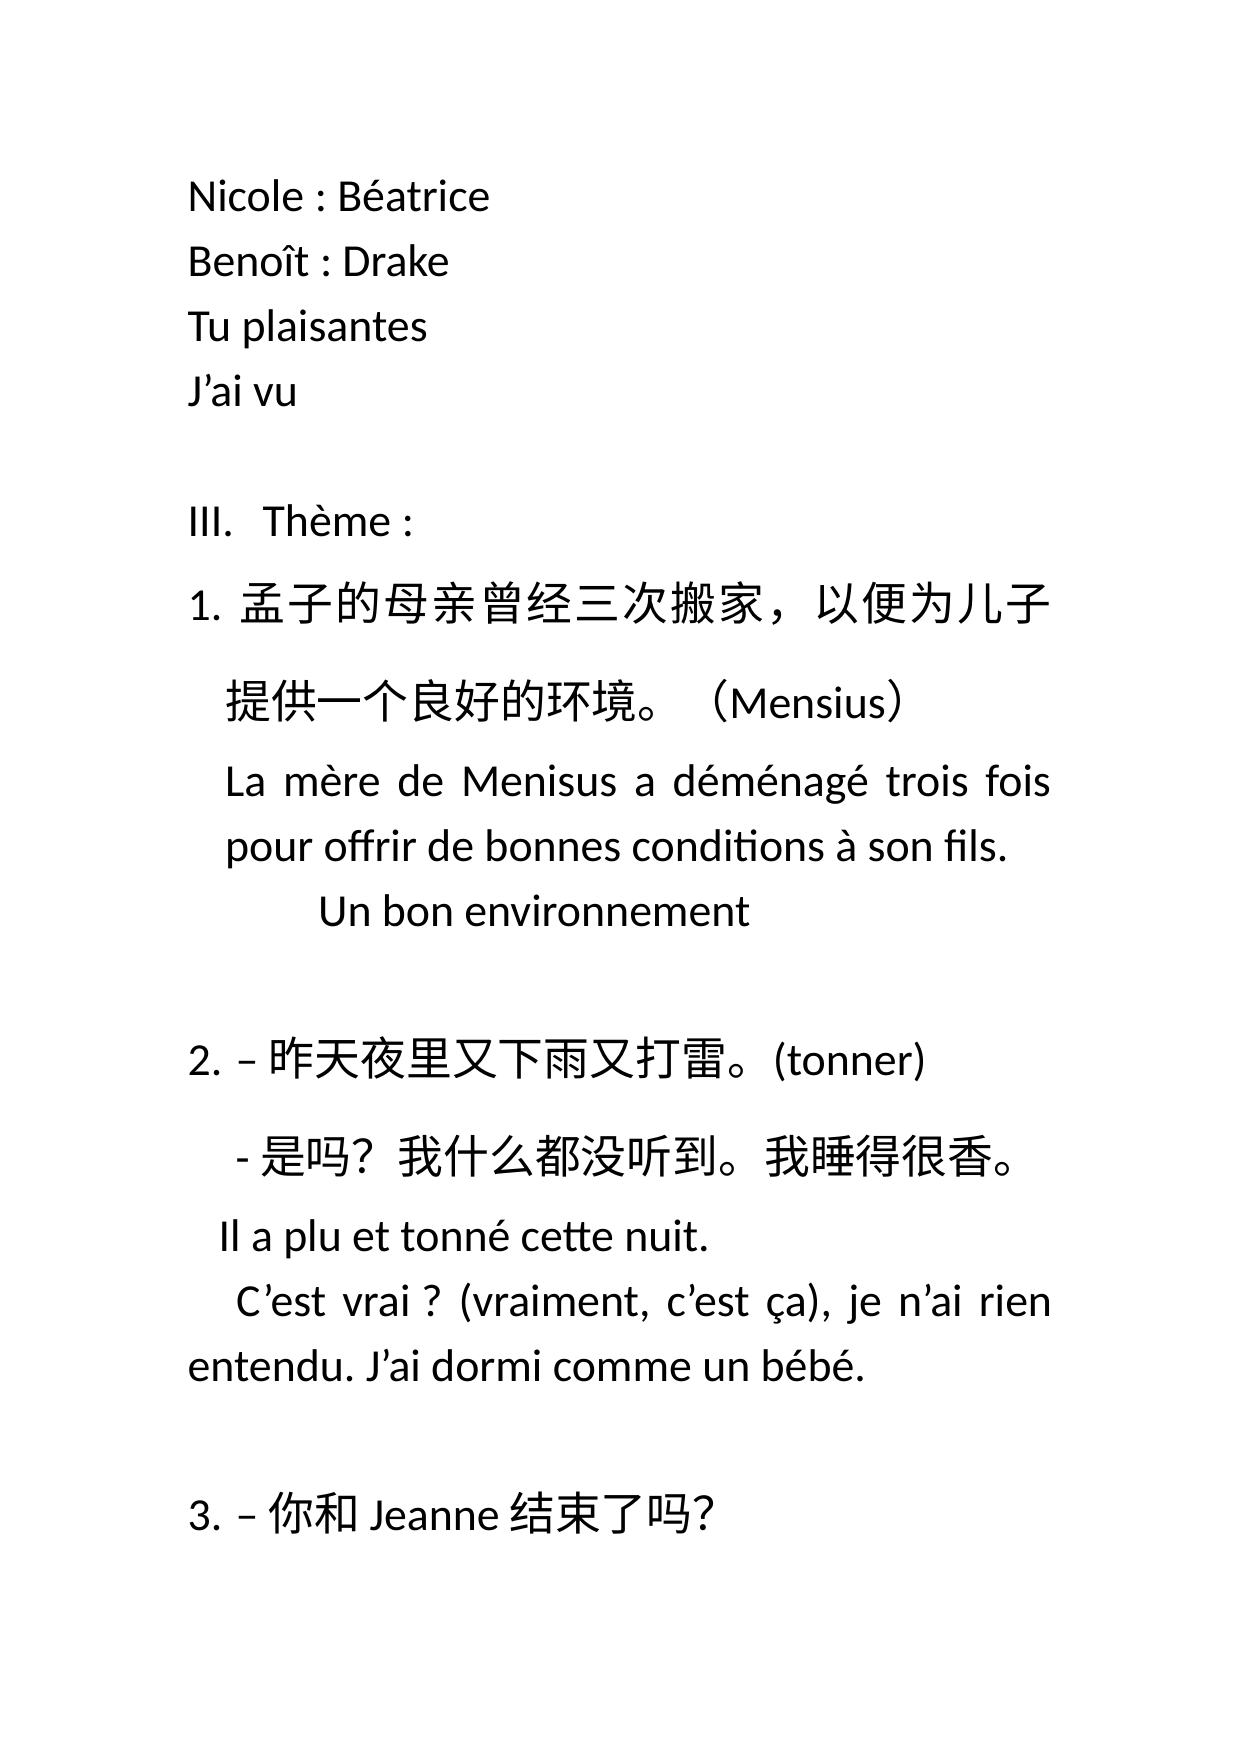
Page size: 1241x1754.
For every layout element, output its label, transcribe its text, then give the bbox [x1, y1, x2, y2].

list La mère de Menisus a déménagé trois fois pour offrir de bonnes conditions à son fils. [225, 747, 1053, 877]
text J’ai vu [187, 357, 1053, 422]
text C’est vrai ? (vraiment, c’est ça), je n’ai rien entendu. J’ai dormi comme un bébé. [187, 1267, 1053, 1397]
list 孟子的母亲曾经三次搬家，以便为儿子提供一个良好的环境。（Mensius） [187, 552, 1053, 747]
list Un bon environnement [225, 877, 1053, 942]
list – 你和Jeanne结束了吗？ [187, 1462, 1053, 1559]
text Nicole : Béatrice [187, 162, 1053, 227]
list Thème : [187, 487, 1053, 552]
text Il a plu et tonné cette nuit. [187, 1202, 1053, 1267]
list – 昨天夜里又下雨又打雷。(tonner) [187, 1007, 1053, 1104]
text Benoît : Drake [187, 227, 1053, 292]
text Tu plaisantes [187, 292, 1053, 357]
text - 是吗？我什么都没听到。我睡得很香。 [225, 1104, 1053, 1202]
